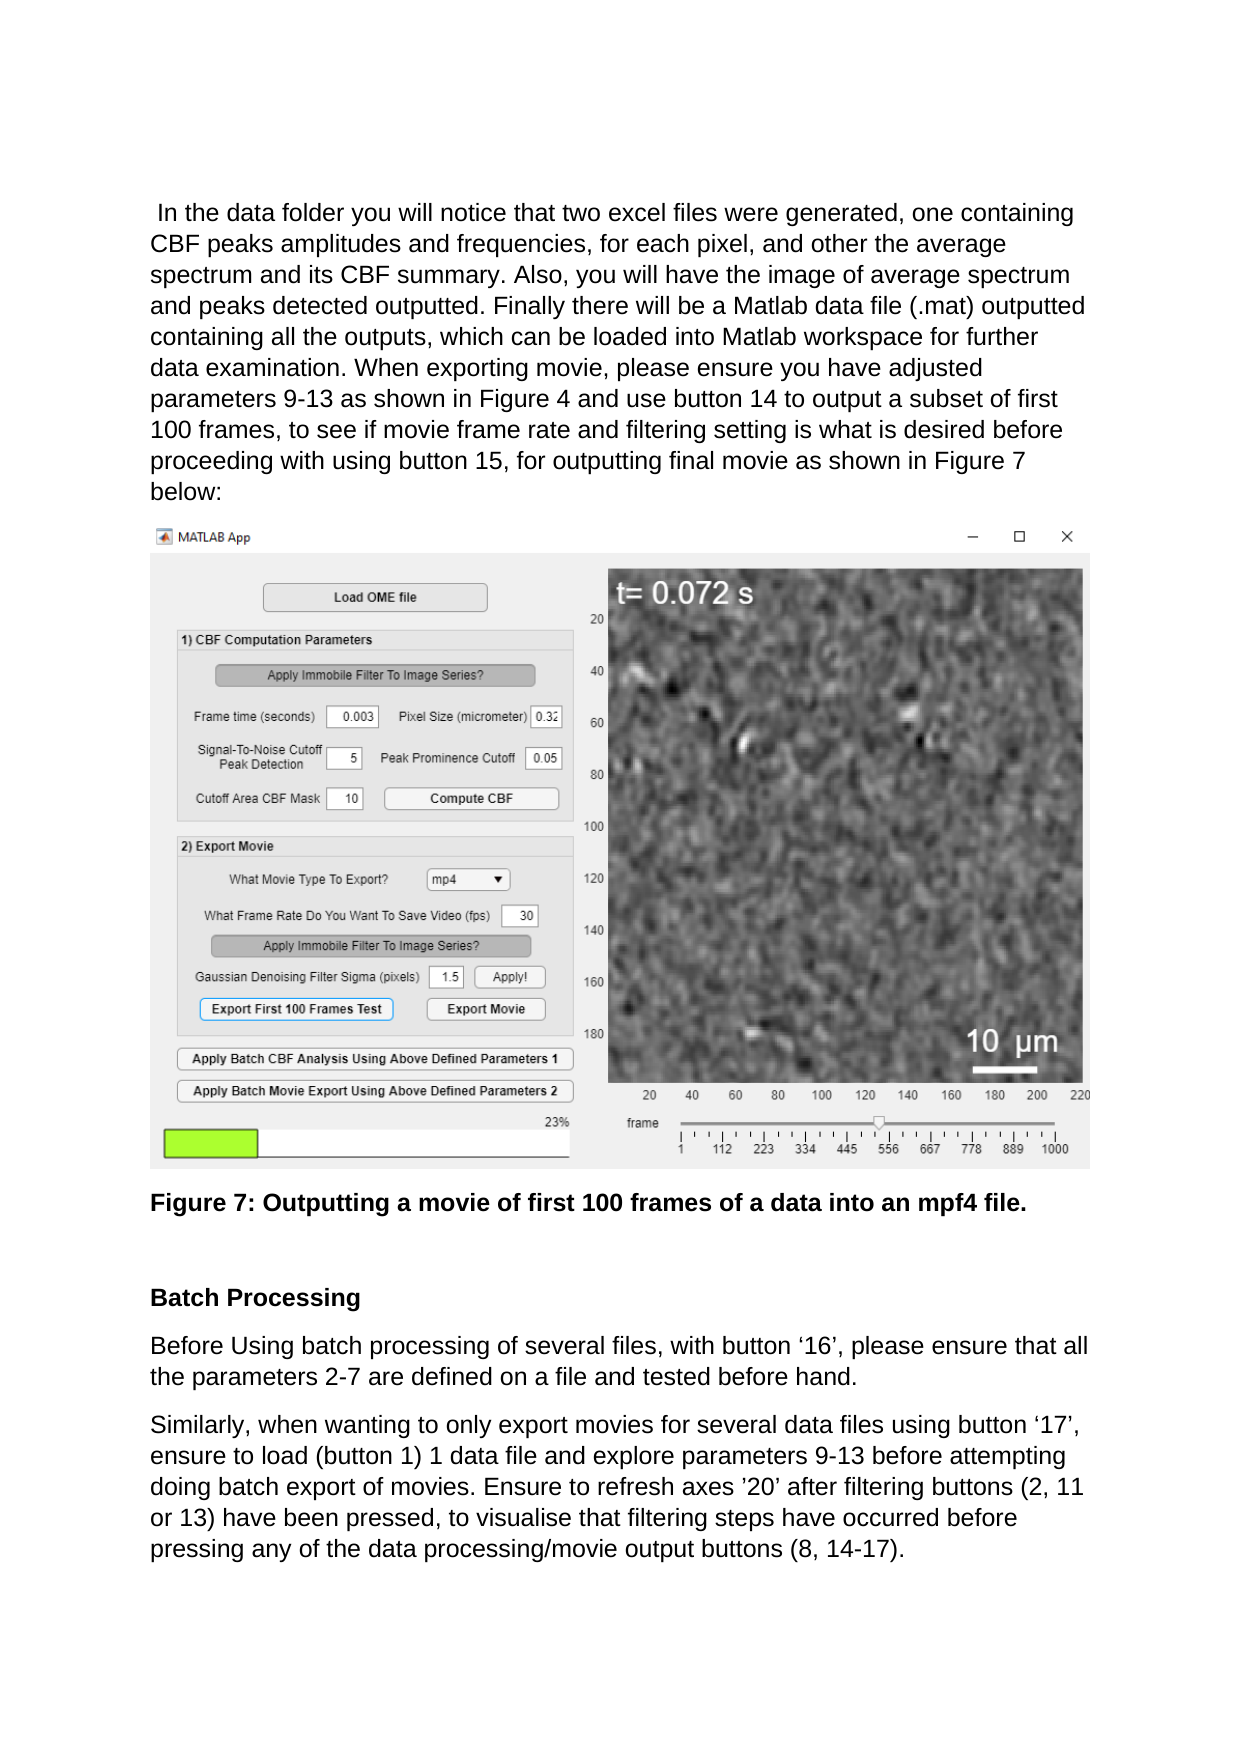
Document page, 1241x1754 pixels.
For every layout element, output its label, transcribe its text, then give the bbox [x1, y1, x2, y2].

text Figure 7: Outputting a movie of first 100 frames of a data into an mpf4 file. [150, 1188, 1090, 1216]
picture [150, 524, 1090, 1169]
text In the data folder you will notice that two excel files were generated, one containing CBF peaks amplitudes and frequencies, for each pixel, and other the average spectrum and its CBF summary. Also, you will have the image of average spectrum and peaks detected outputted. Finally there will be a Matlab data file (.mat) outputted containing all the outputs, which can be loaded into Matlab workspace for further data examination. When exporting movie, please ensure you have adjusted parameters 9-13 as shown in Figure 4 and use button 14 to output a subset of first 100 frames, to see if movie frame rate and filtering setting is what is desired before proceeding with using button 15, for outputting final movie as shown in Figure 7 below: [150, 198, 1090, 506]
text Similarly, when wanting to only export movies for several data files using button ‘17’, ensure to load (button 1) 1 data file and explore parameters 9-13 before attempting doing batch export of movies. Ensure to refresh axes ’20’ after filtering buttons (2, 11 or 13) have been pressed, to visualise that filtering steps have occurred before pressing any of the data processing/movie output buttons (8, 14-17). [150, 1409, 1090, 1562]
text Before Using batch processing of several files, with button ‘16’, please ensure that all the parameters 2-7 are defined on a file and tested before hand. [150, 1331, 1090, 1391]
text Batch Processing [150, 1283, 1090, 1312]
